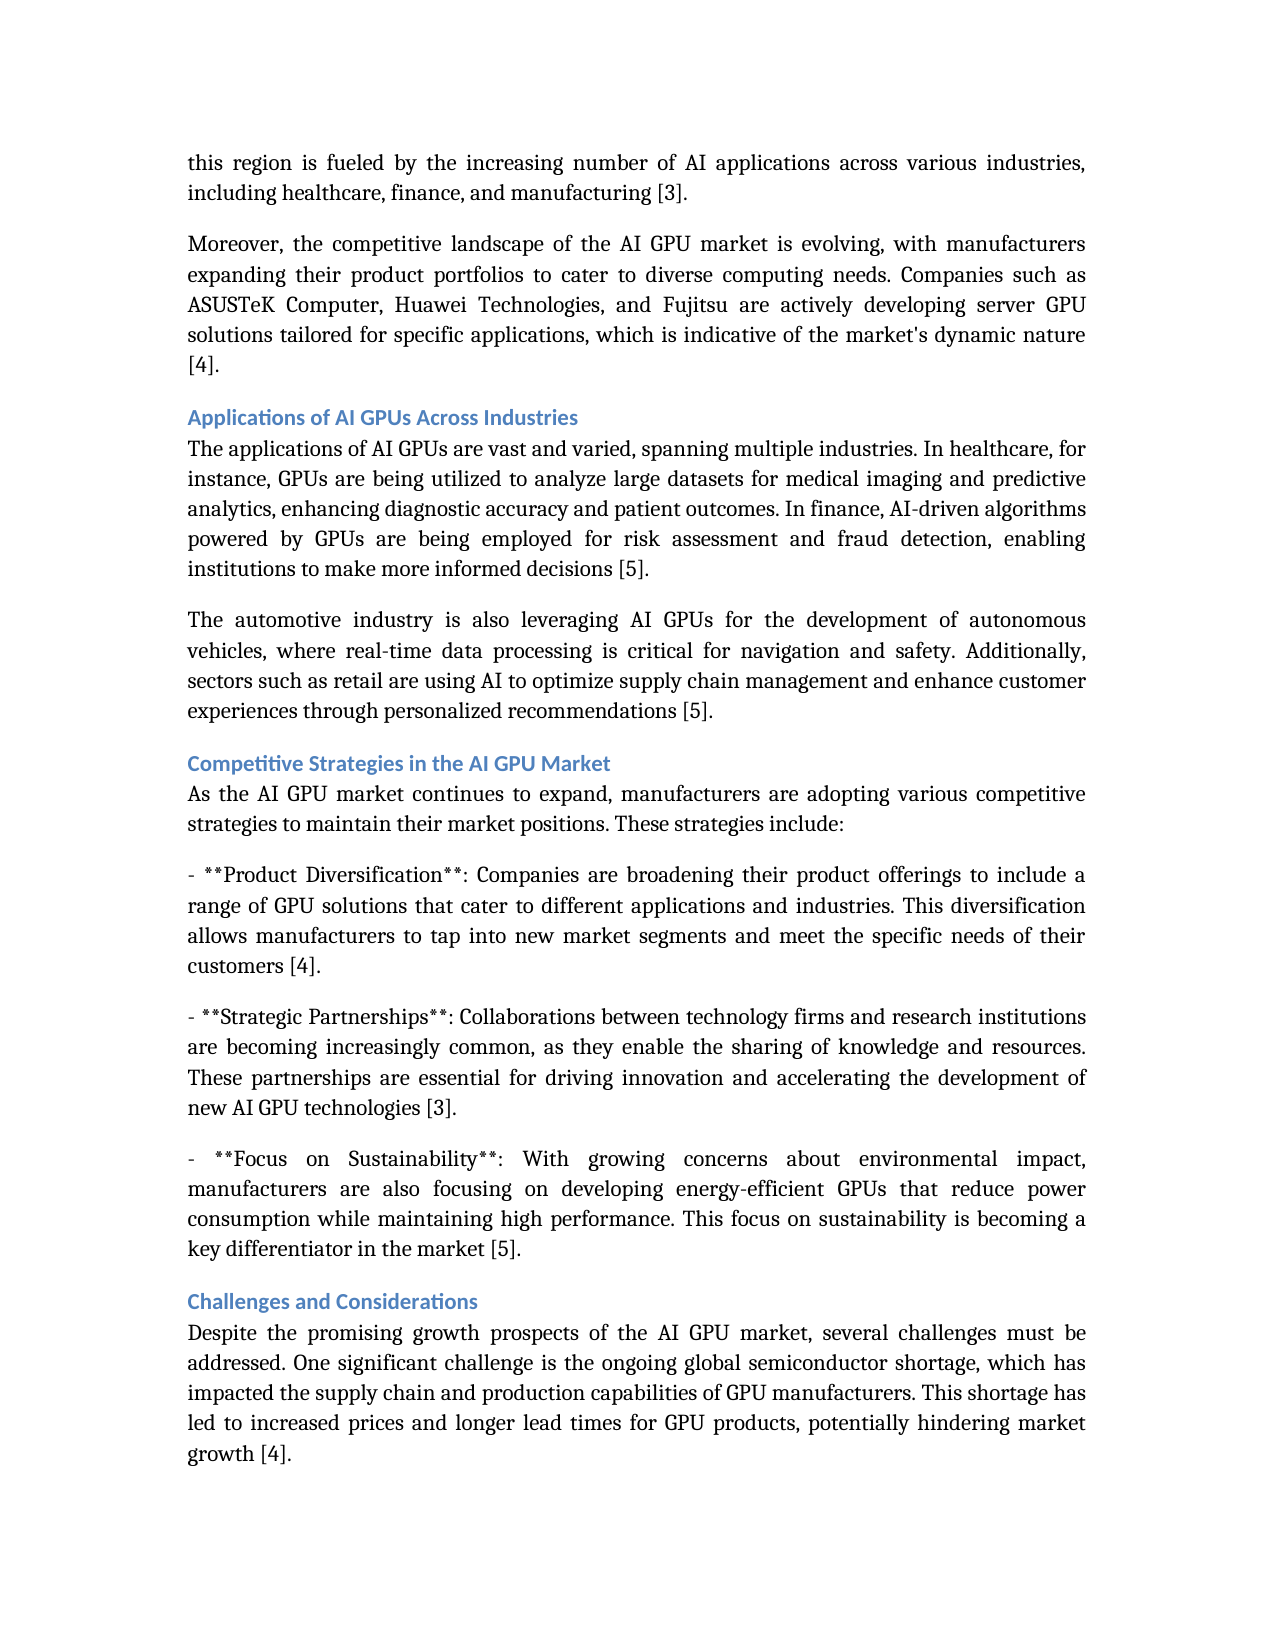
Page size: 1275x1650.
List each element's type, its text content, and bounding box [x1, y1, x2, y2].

text As the AI GPU market continues to expand, manufacturers are adopting various competitive strategies to maintain their market positions. These strategies include: [187, 781, 1087, 838]
text The applications of AI GPUs are vast and varied, spanning multiple industries. In healthcare, for instance, GPUs are being utilized to analyze large datasets for medical imaging and predictive analytics, enhancing diagnostic accuracy and patient outcomes. In finance, AI-driven algorithms powered by GPUs are being employed for risk assessment and fraud detection, enabling institutions to make more informed decisions [5]. [187, 435, 1087, 582]
text Despite the promising growth prospects of the AI GPU market, several challenges must be addressed. One significant challenge is the ongoing global semiconductor shortage, which has impacted the supply chain and production capabilities of GPU manufacturers. This shortage has led to increased prices and longer lead times for GPU products, potentially hindering market growth [4]. [187, 1319, 1087, 1467]
text - **Product Diversification**: Companies are broadening their product offerings to include a range of GPU solutions that cater to different applications and industries. This diversification allows manufacturers to tap into new market segments and meet the specific needs of their customers [4]. [187, 862, 1087, 979]
text The automotive industry is also leveraging AI GPUs for the development of autonomous vehicles, where real-time data processing is critical for navigation and safety. Additionally, sectors such as retail are using AI to optimize supply chain management and enhance customer experiences through personalized recommendations [5]. [187, 607, 1087, 724]
text - **Focus on Sustainability**: With growing concerns about environmental impact, manufacturers are also focusing on developing energy-efficient GPUs that reduce power consumption while maintaining high performance. This focus on sustainability is becoming a key differentiator in the market [5]. [187, 1146, 1087, 1263]
text - **Strategic Partnerships**: Collaborations between technology firms and research institutions are becoming increasingly common, as they enable the sharing of knowledge and resources. These partnerships are essential for driving innovation and accelerating the development of new AI GPU technologies [3]. [187, 1004, 1087, 1121]
subtitle Applications of AI GPUs Across Industries [187, 403, 1087, 431]
text Moreover, the competitive landscape of the AI GPU market is evolving, with manufacturers expanding their product portfolios to cater to diverse computing needs. Companies such as ASUSTeK Computer, Huawei Technologies, and Fujitsu are actively developing server GPU solutions tailored for specific applications, which is indicative of the market's dynamic nature [4]. [187, 231, 1087, 378]
subtitle Competitive Strategies in the AI GPU Market [187, 749, 1087, 777]
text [187, 150, 1087, 207]
subtitle Challenges and Considerations [187, 1287, 1087, 1315]
